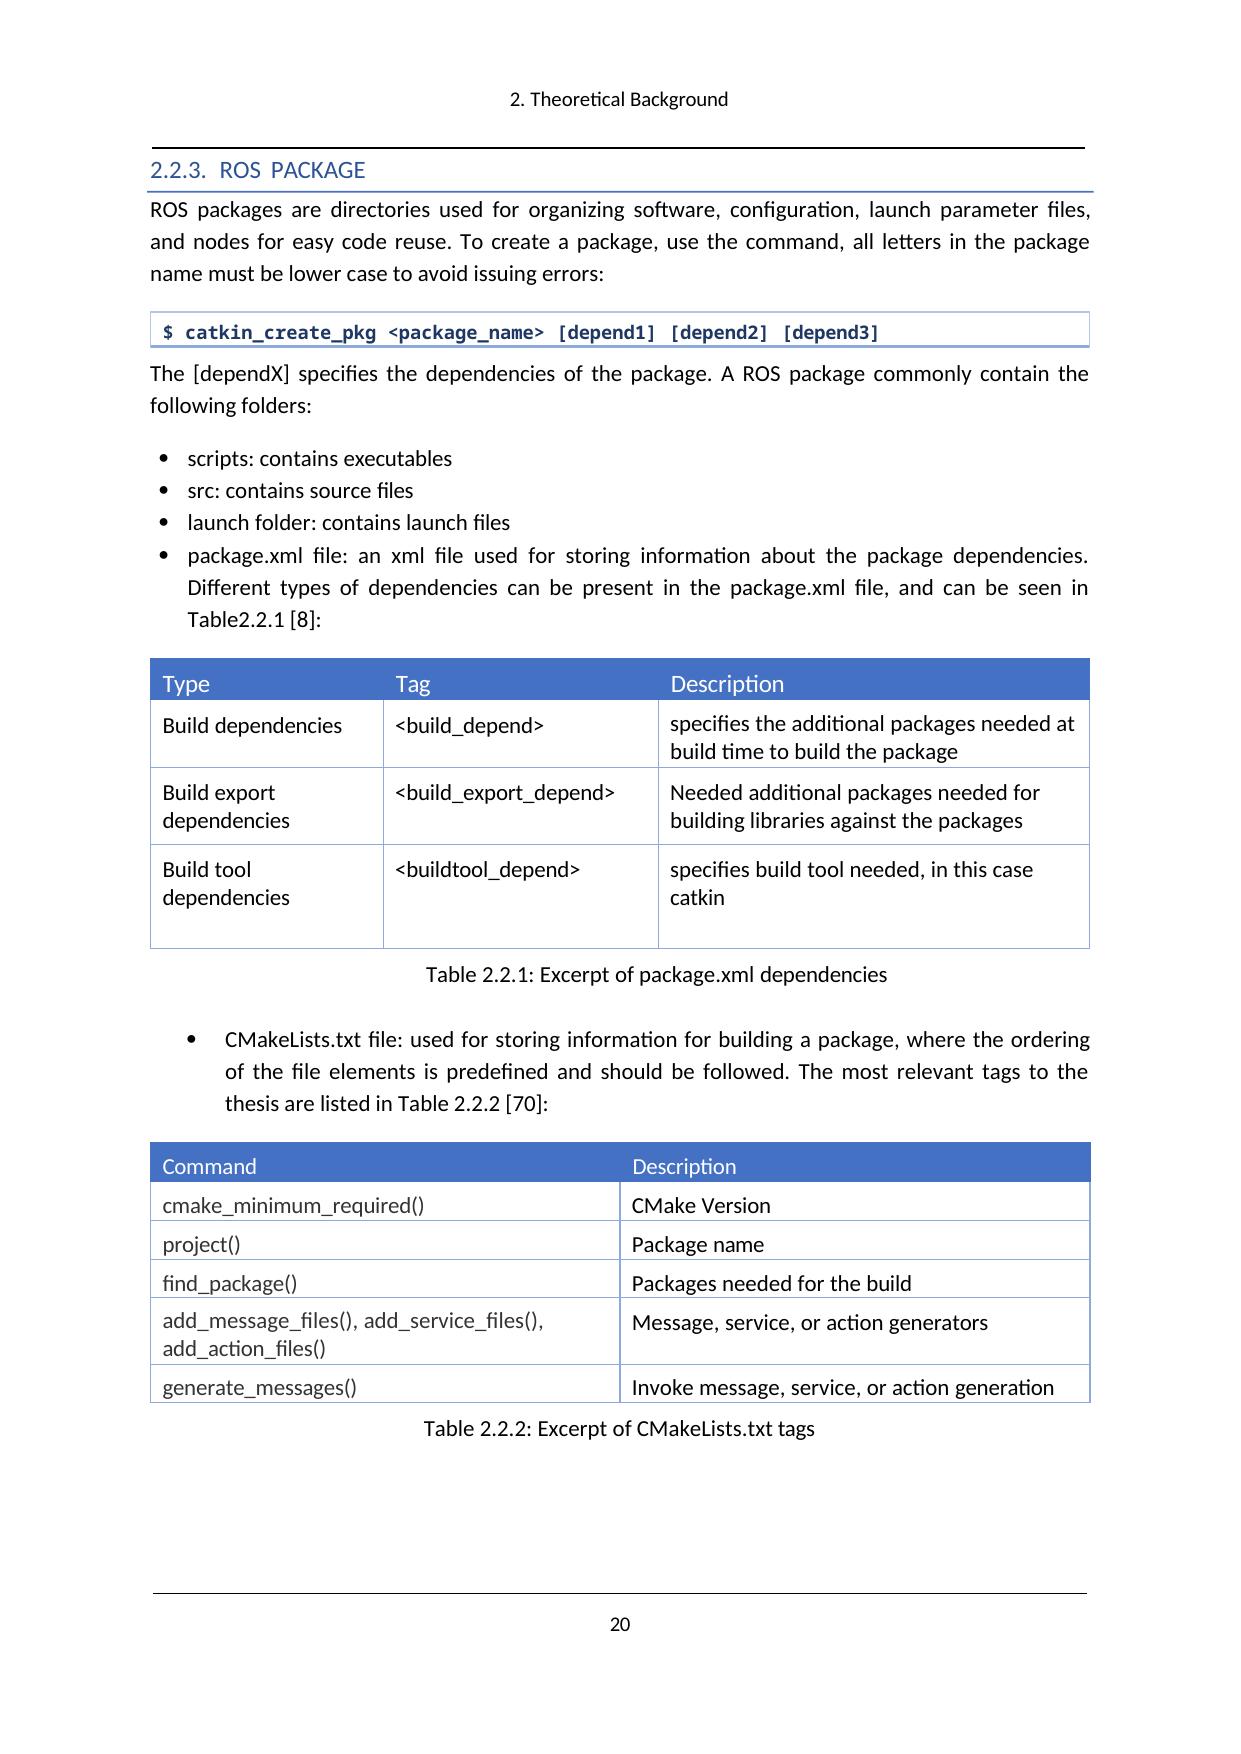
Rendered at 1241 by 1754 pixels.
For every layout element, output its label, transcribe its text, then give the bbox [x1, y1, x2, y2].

table_cell Build tool dependencies [151, 845, 383, 948]
text ROS packages are directories used for organizing software, configuration, launch parameter files, and nodes for easy code reuse. To create a package, use the command, all letters in the package name must be lower case to avoid issuing errors: [150, 195, 1091, 287]
table_header Tag [383, 658, 658, 700]
table_cell add_message_files(), add_service_files(), add_action_files() [151, 1298, 619, 1363]
table_cell Packages needed for the build [621, 1260, 1089, 1297]
table_header Description [658, 658, 1089, 700]
table_cell specifies the additional packages needed at build time to build the package [659, 700, 1089, 767]
table_cell Message, service, or action generators [621, 1298, 1089, 1363]
table_cell CMake Version [621, 1182, 1089, 1220]
table_cell Invoke message, service, or action generation [621, 1365, 1089, 1402]
subtitle ROS PACKAGE [150, 154, 1155, 184]
table_cell project() [151, 1221, 619, 1259]
table_cell Build export dependencies [151, 768, 383, 843]
table_header Command [151, 1142, 620, 1182]
table_cell Needed additional packages needed for building libraries against the packages [659, 768, 1089, 843]
table_cell cmake_minimum_required() [151, 1182, 619, 1220]
table_cell Package name [621, 1221, 1089, 1259]
list CMakeLists.txt file: used for storing information for building a package, where the ordering of the file elements is predefined and should be followed. The most relevant tags to the thesis are listed in Table 2.2.2 [70]: [187, 1025, 1091, 1117]
table_cell specifies build tool needed, in this case catkin [659, 845, 1089, 948]
table_cell <build_depend> [384, 700, 658, 767]
list launch folder: contains launch files [159, 508, 1155, 536]
table_cell Build dependencies [151, 700, 383, 767]
text The [dependX] specifies the dependencies of the package. A ROS package commonly contain the following folders: [150, 359, 1091, 419]
table_cell find_package() [151, 1260, 619, 1297]
table_header Description [620, 1142, 1089, 1182]
text Table 2.2.2: Excerpt of CMakeLists.txt tags [423, 1414, 1155, 1442]
table_header Type [151, 658, 383, 700]
list src: contains source files [159, 476, 1155, 504]
table_header $ catkin_create_pkg <package_name> [depend1] [depend2] [depend3] [151, 313, 1089, 345]
table_cell generate_messages() [151, 1365, 619, 1402]
list scripts: contains executables [159, 444, 1155, 472]
text Table 2.2.1: Excerpt of package.xml dependencies [426, 960, 1155, 988]
table_cell <build_export_depend> [384, 768, 658, 843]
table_cell <buildtool_depend> [384, 845, 658, 948]
list package.xml file: an xml file used for storing information about the package dependencies. Different types of dependencies can be present in the package.xml file, and can be seen in Table2.2.1 [8]: [159, 541, 1091, 633]
